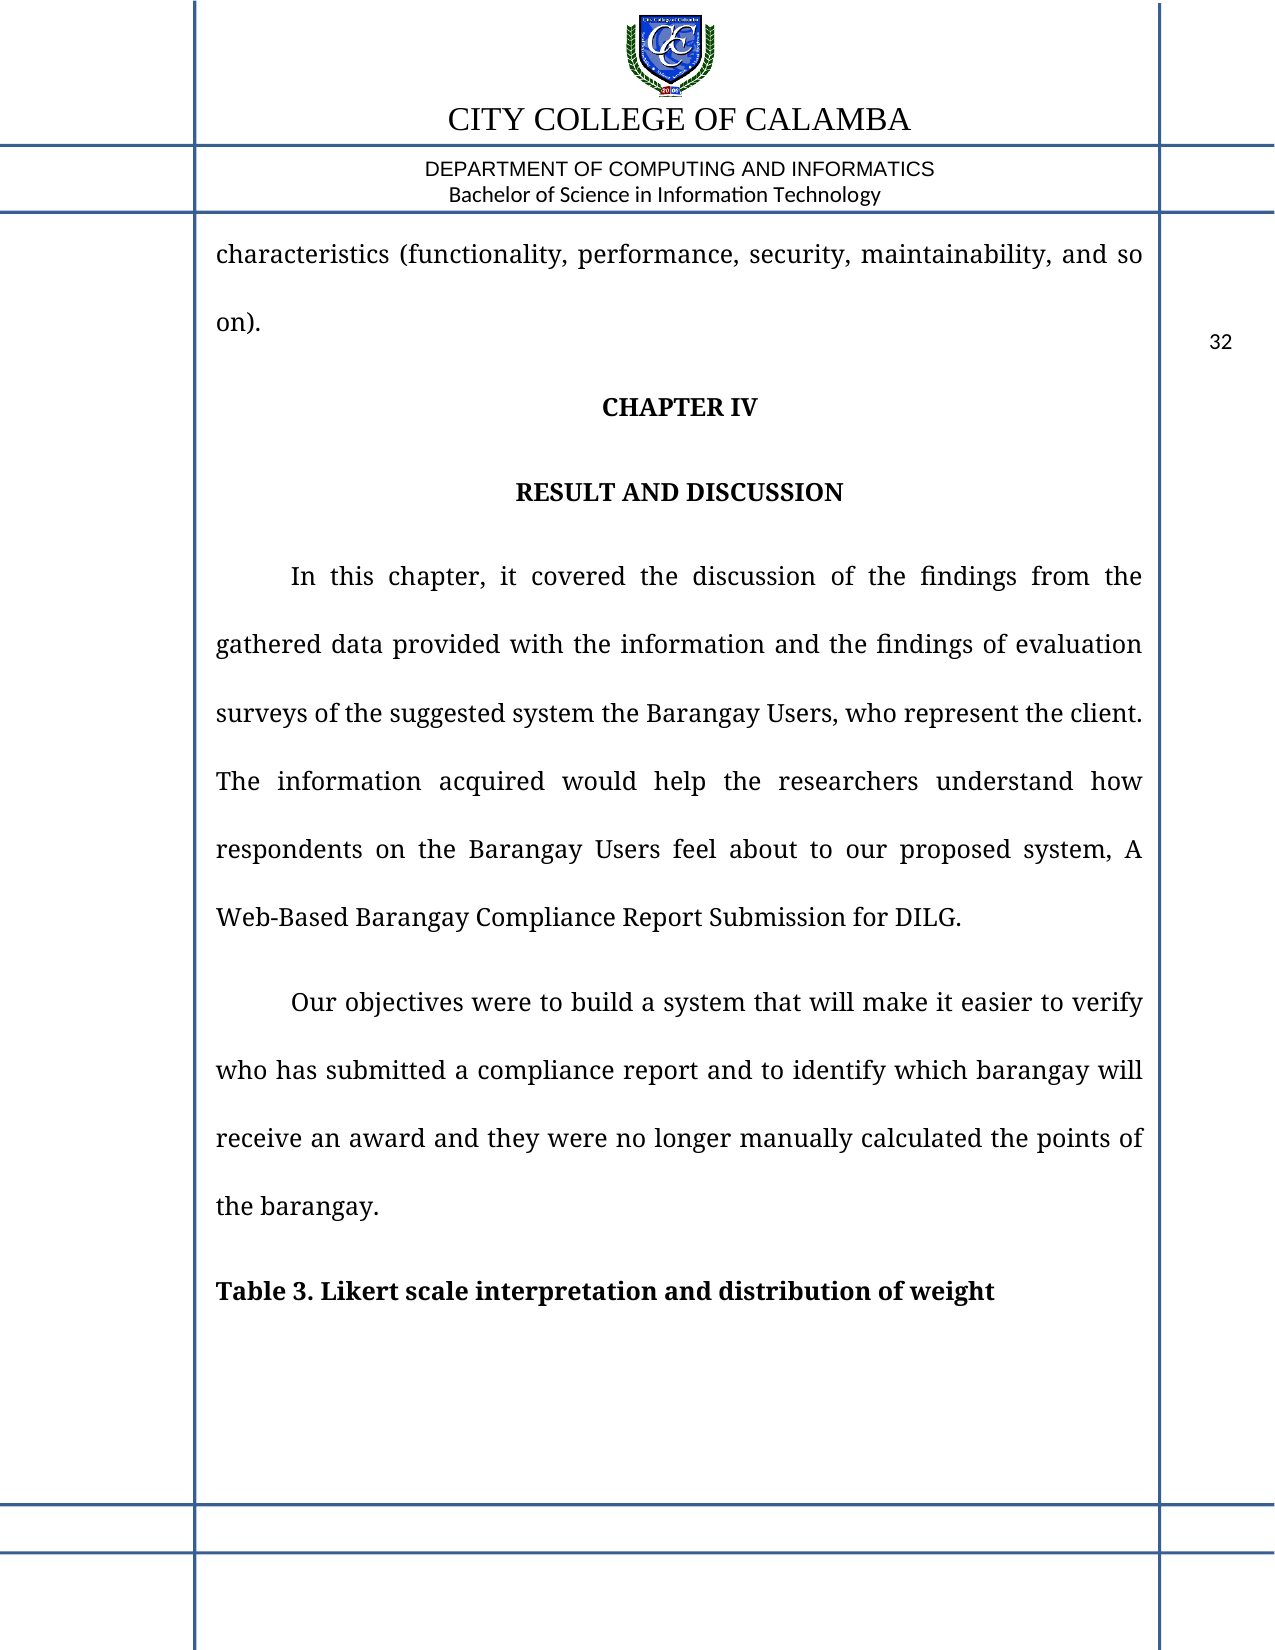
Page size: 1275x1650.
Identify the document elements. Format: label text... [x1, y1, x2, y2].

text In this chapter, it covered the discussion of the findings from the gathered data provided with the information and the findings of evaluation surveys of the suggested system the Barangay Users, who represent the client. The information acquired would help the researchers understand how respondents on the Barangay Users feel about to our proposed system, A Web-Based Barangay Compliance Report Submission for DILG. [216, 559, 1144, 934]
text Table 3. Likert scale interpretation and distribution of weight [216, 1273, 1144, 1308]
text CHAPTER IV [216, 389, 1144, 423]
picture [621, 10, 717, 105]
text Our objectives were to build a system that will make it easier to verify who has submitted a compliance report and to identify which barangay will receive an award and they were no longer manually calculated the points of the barangay. [216, 984, 1144, 1223]
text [216, 236, 1144, 339]
text RESULT AND DISCUSSION [216, 474, 1144, 508]
